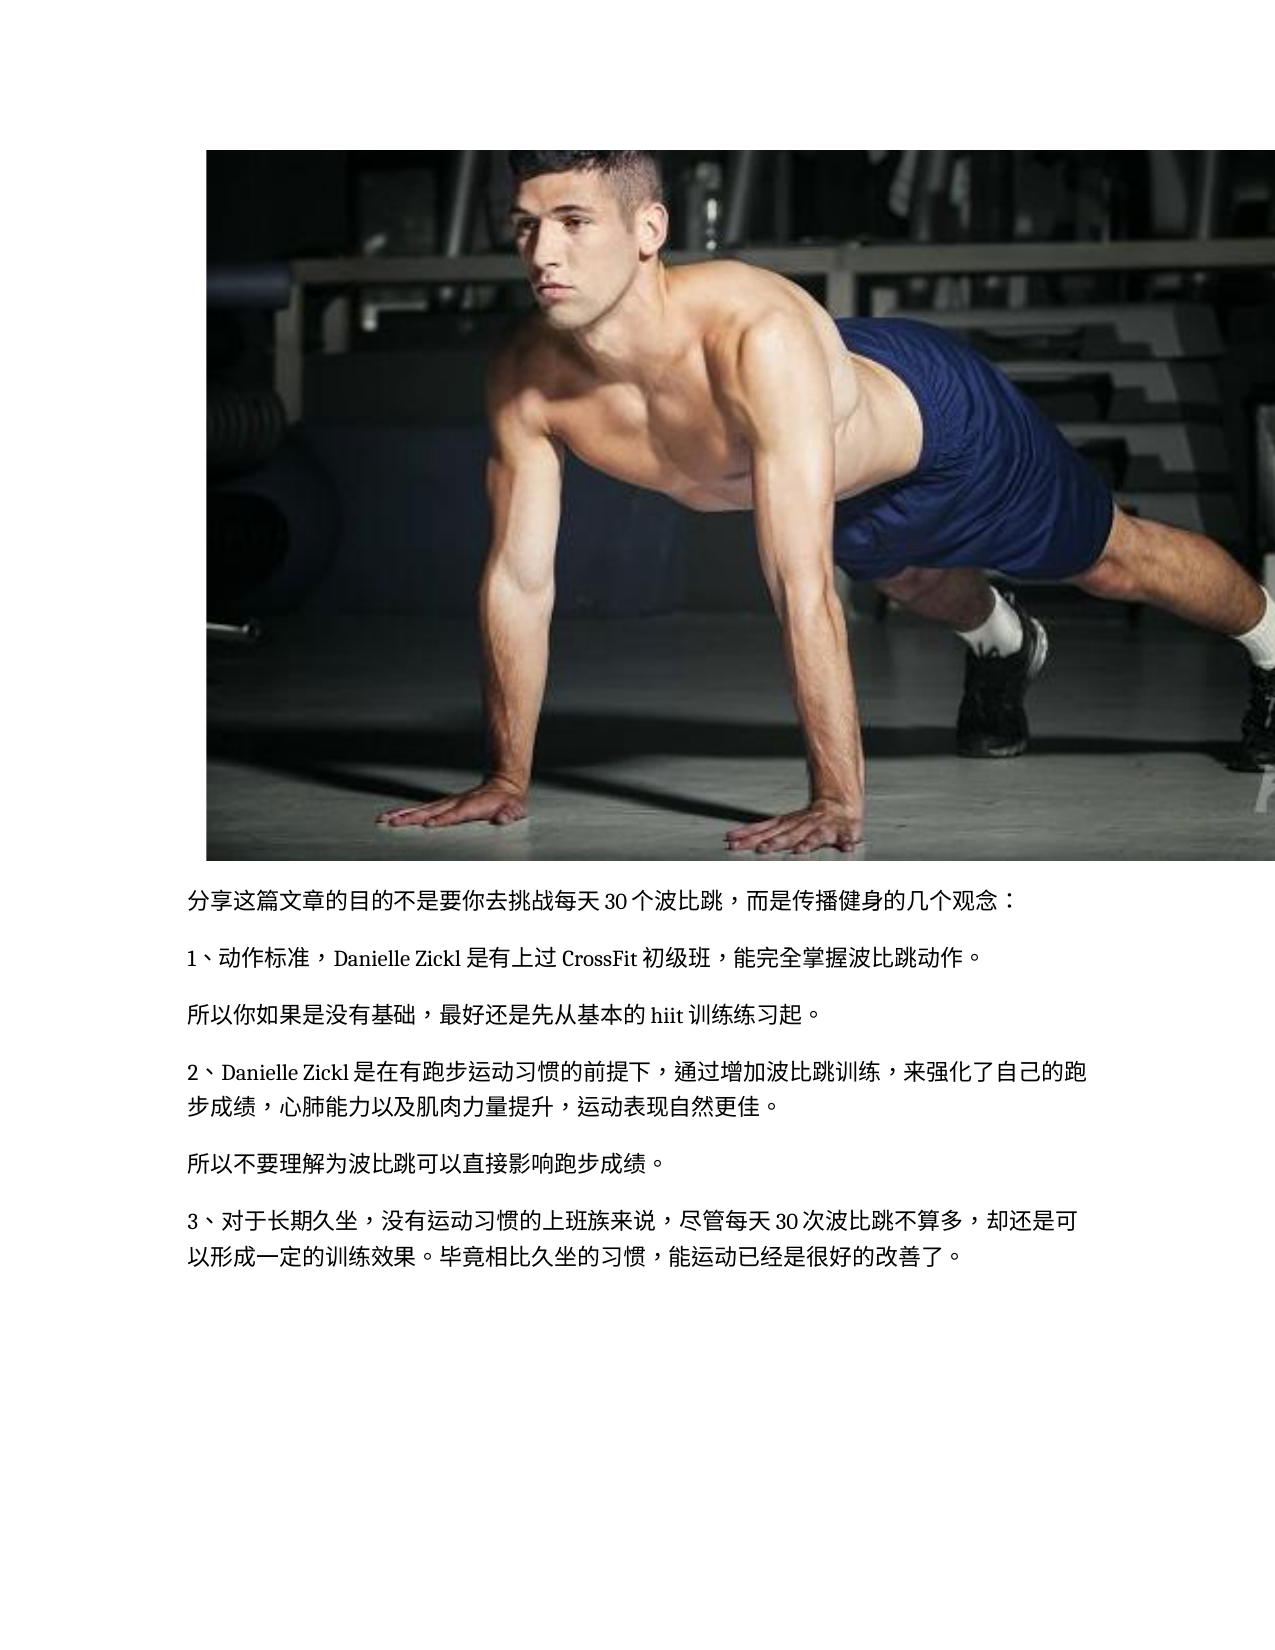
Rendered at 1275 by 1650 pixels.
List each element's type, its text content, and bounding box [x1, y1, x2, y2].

text 分享这篇文章的目的不是要你去挑战每天30个波比跳，而是传播健身的几个观念： [187, 885, 1087, 916]
text 所以你如果是没有基础，最好还是先从基本的hiit训练练习起。 [187, 999, 1087, 1030]
text 3、对于长期久坐，没有运动习惯的上班族来说，尽管每天30次波比跳不算多，却还是可以形成一定的训练效果。毕竟相比久坐的习惯，能运动已经是很好的改善了。 [187, 1205, 1087, 1272]
text 1、动作标准，Danielle Zickl是有上过CrossFit初级班，能完全掌握波比跳动作。 [187, 942, 1087, 973]
text 2、Danielle Zickl是在有跑步运动习惯的前提下，通过增加波比跳训练，来强化了自己的跑步成绩，心肺能力以及肌肉力量提升，运动表现自然更佳。 [187, 1055, 1087, 1123]
text 所以不要理解为波比跳可以直接影响跑步成绩。 [187, 1148, 1087, 1179]
picture [206, 150, 1275, 861]
